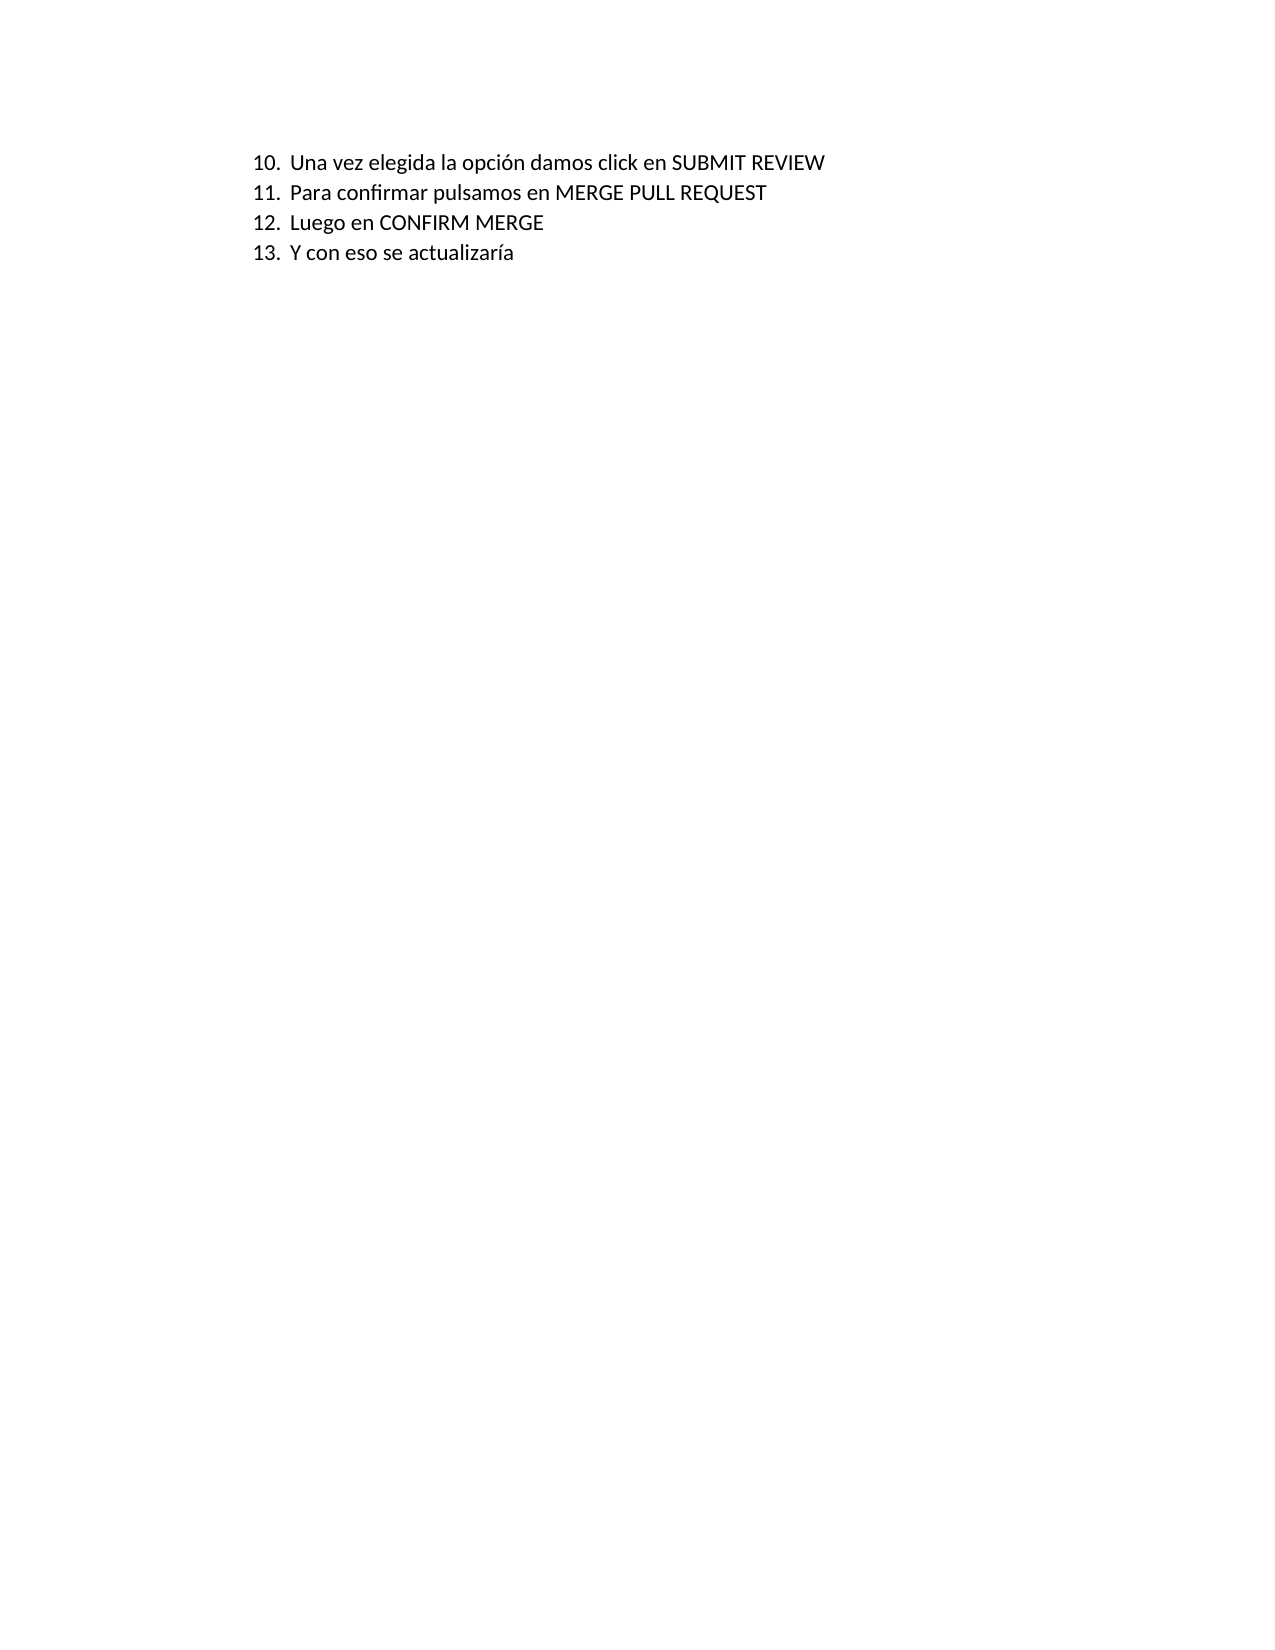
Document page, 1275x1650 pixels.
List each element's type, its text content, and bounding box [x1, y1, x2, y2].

list Para confirmar pulsamos en MERGE PULL REQUEST [252, 178, 1098, 206]
list Y con eso se actualizaría [252, 238, 1098, 266]
list Una vez elegida la opción damos click en SUBMIT REVIEW [252, 148, 1098, 176]
list Luego en CONFIRM MERGE [252, 208, 1098, 236]
